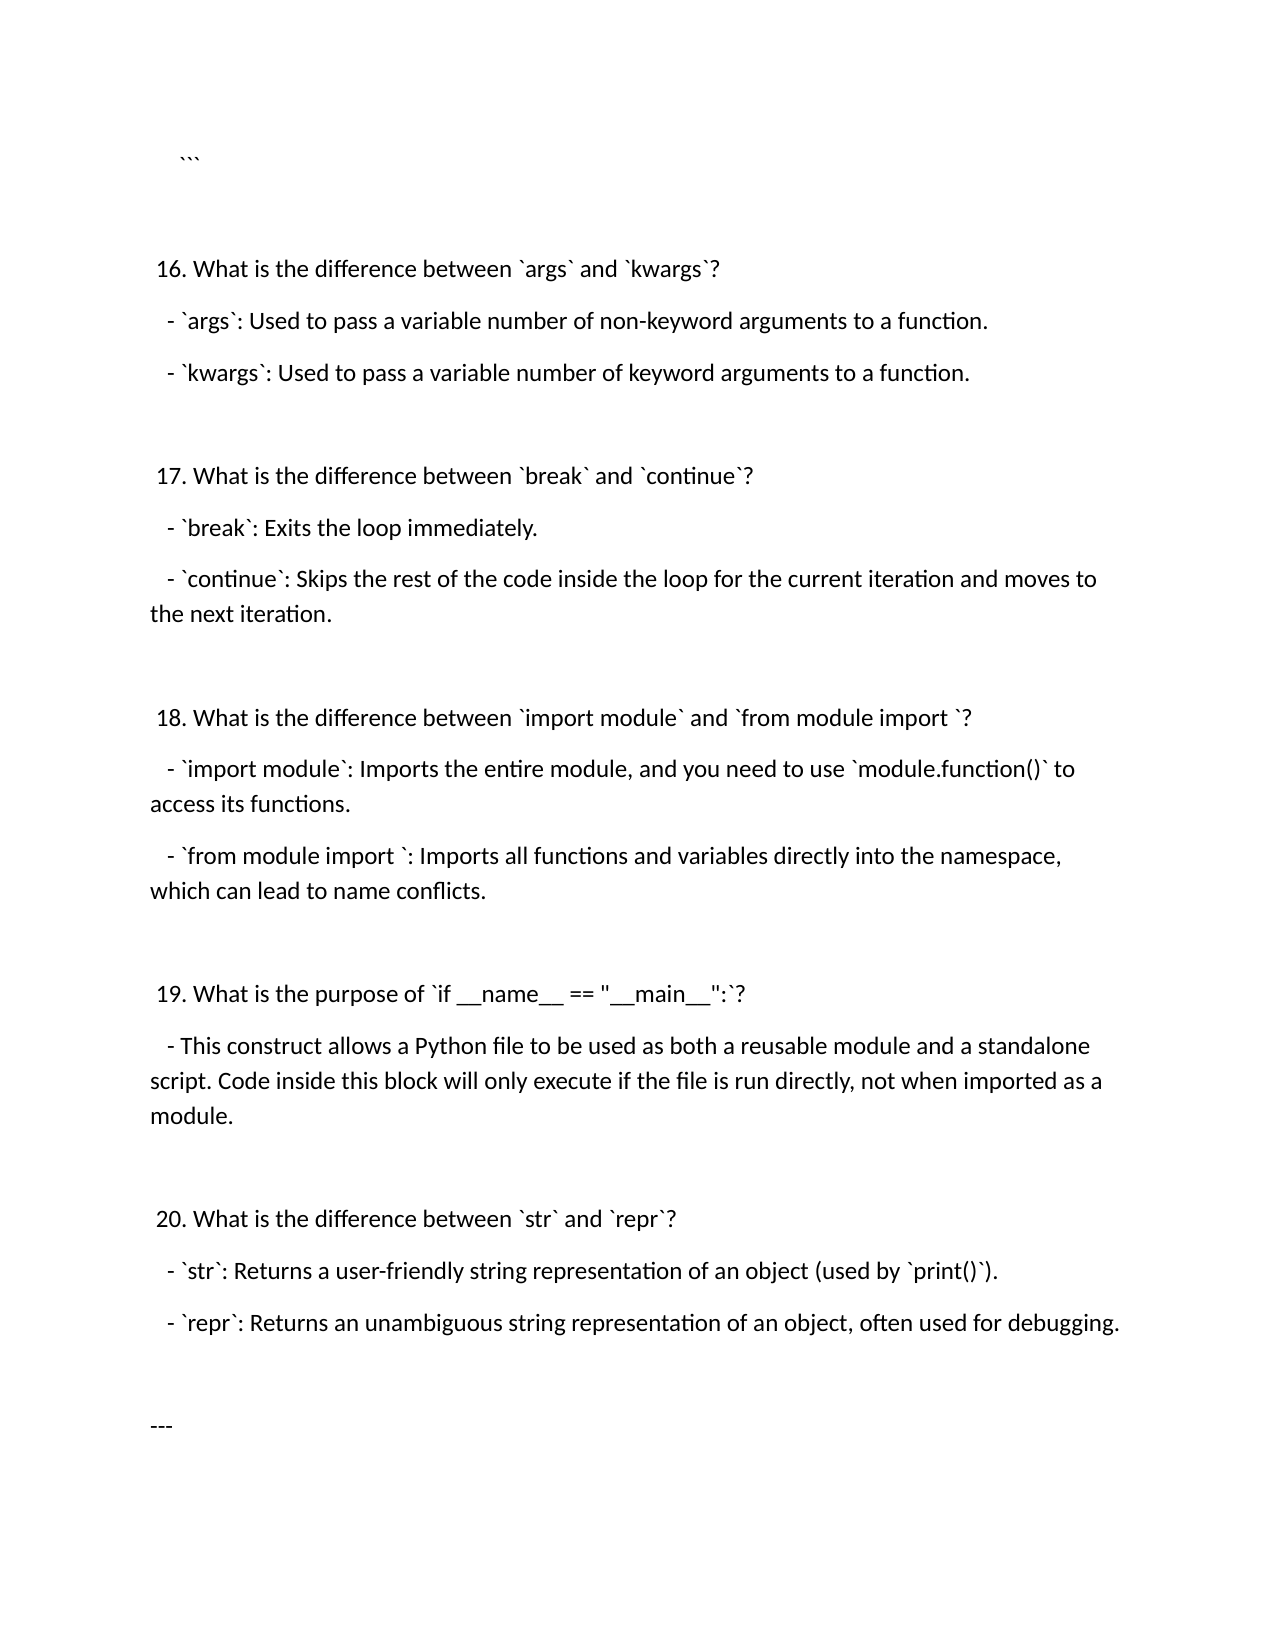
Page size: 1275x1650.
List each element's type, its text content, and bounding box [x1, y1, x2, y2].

text --- [150, 1410, 1125, 1441]
text - `break`: Exits the loop immediately. [150, 512, 1125, 542]
text - This construct allows a Python file to be used as both a reusable module and a standalone script. Code inside this block will only execute if the file is run directly, not when imported as a module. [150, 1030, 1125, 1131]
text 18. What is the difference between `import module` and `from module import `? [150, 702, 1125, 732]
text - `continue`: Skips the rest of the code inside the loop for the current iteration and moves to the next iteration. [150, 563, 1125, 629]
text 17. What is the difference between `break` and `continue`? [150, 460, 1125, 491]
text - `args`: Used to pass a variable number of non-keyword arguments to a function. [150, 305, 1125, 336]
text - `str`: Returns a user-friendly string representation of an object (used by `print()`). [150, 1255, 1125, 1286]
text 20. What is the difference between `str` and `repr`? [150, 1203, 1125, 1234]
text - `repr`: Returns an unambiguous string representation of an object, often used for debugging. [150, 1307, 1125, 1337]
text 16. What is the difference between `args` and `kwargs`? [150, 253, 1125, 284]
text - `import module`: Imports the entire module, and you need to use `module.function()` to access its functions. [150, 753, 1125, 819]
text ``` [150, 150, 1125, 181]
text 19. What is the purpose of `if __name__ == "__main__":`? [150, 978, 1125, 1009]
text - `kwargs`: Used to pass a variable number of keyword arguments to a function. [150, 357, 1125, 387]
text - `from module import `: Imports all functions and variables directly into the namespace, which can lead to name conflicts. [150, 840, 1125, 906]
